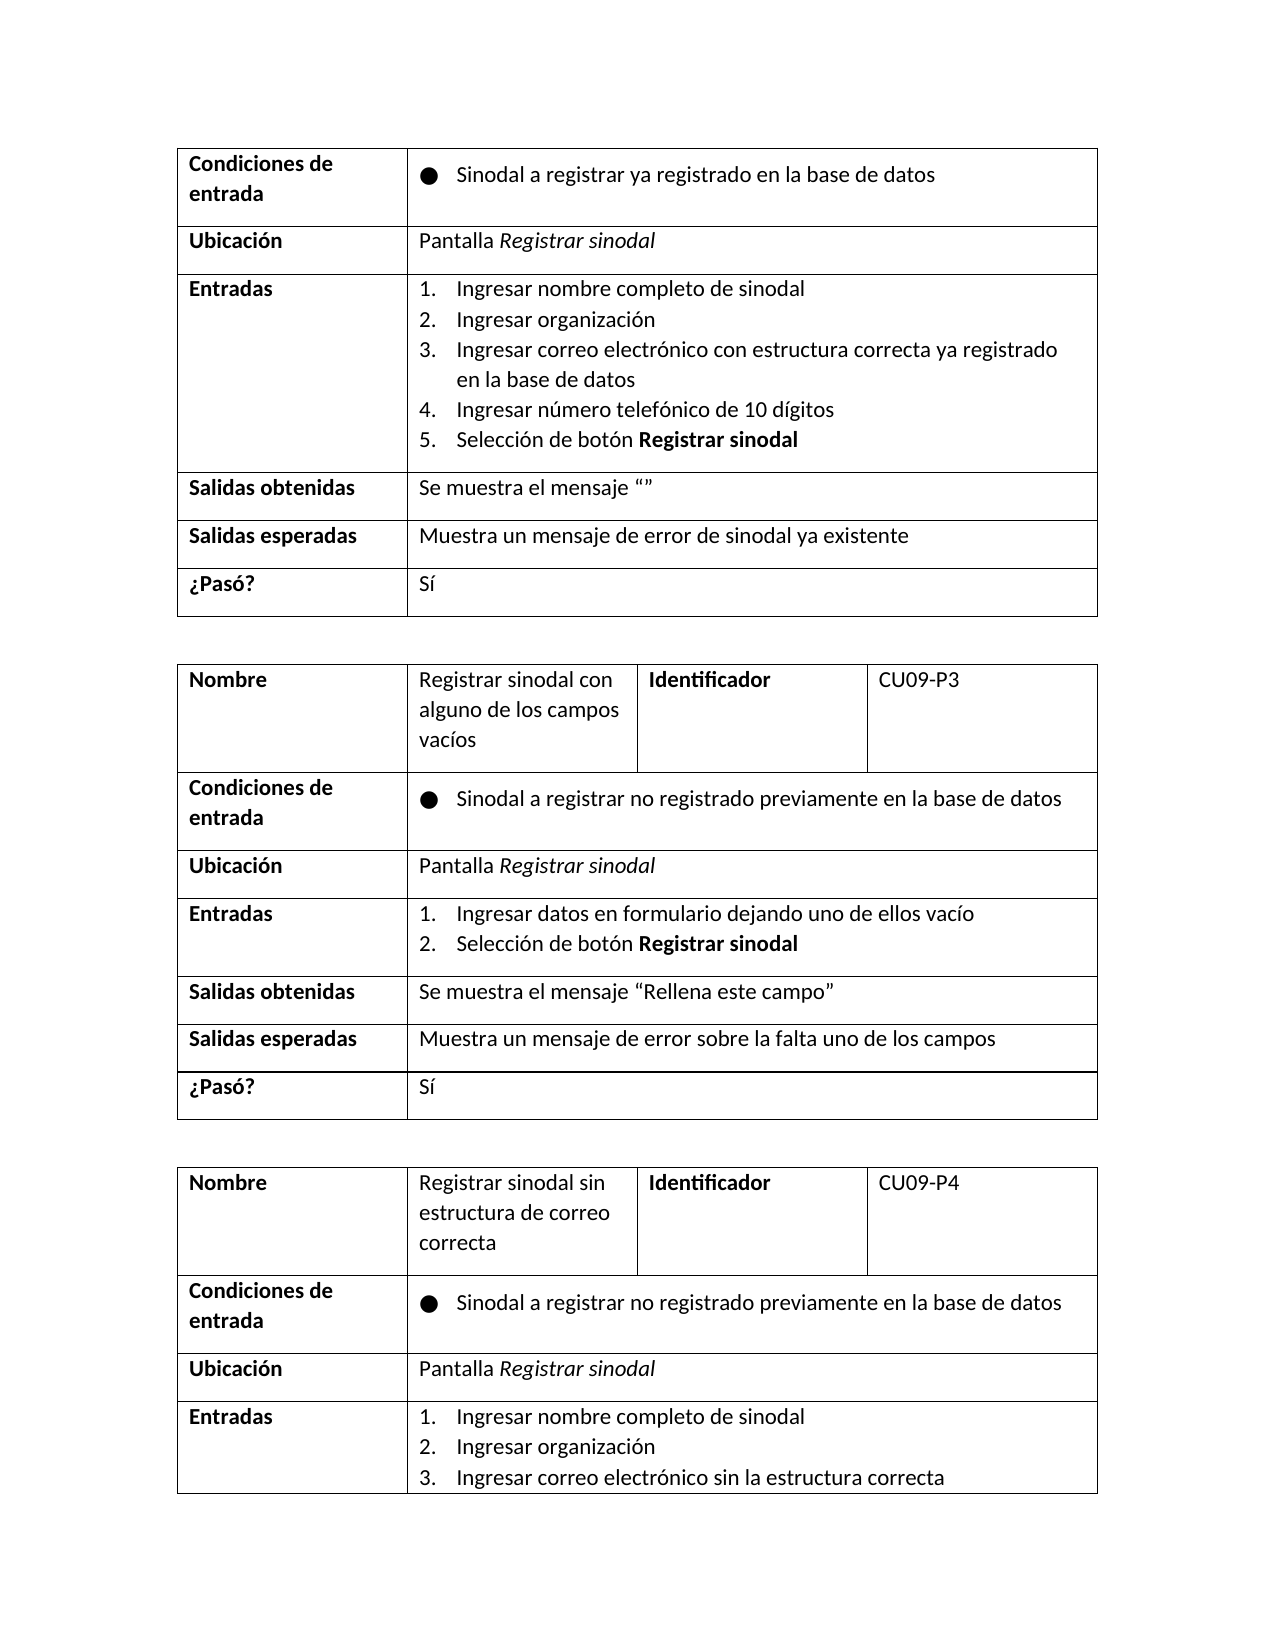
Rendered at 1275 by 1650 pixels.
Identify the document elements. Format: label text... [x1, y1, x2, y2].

table_cell Pantalla Registrar sinodal [408, 1354, 1097, 1401]
table_cell Se muestra el mensaje “Rellena este campo” [408, 977, 1097, 1023]
table_cell Muestra un mensaje de error de sinodal ya existente [408, 521, 1097, 568]
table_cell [408, 1402, 1097, 1493]
table_header Registrar sinodal con alguno de los campos vacíos [408, 665, 637, 772]
table_cell Pantalla Registrar sinodal [408, 851, 1097, 898]
table_cell Muestra un mensaje de error sobre la falta uno de los campos [408, 1025, 1097, 1071]
table_cell Sí [408, 1073, 1097, 1119]
table_cell Ubicación [178, 227, 407, 273]
table_cell ¿Pasó? [178, 569, 407, 616]
table_header Nombre [178, 665, 407, 772]
table_cell Salidas obtenidas [178, 977, 407, 1023]
table_cell Sinodal a registrar no registrado previamente en la base de datos [408, 773, 1097, 850]
table_header Nombre [178, 1168, 407, 1275]
table_header Identificador [638, 1168, 867, 1275]
table_cell Entradas [178, 275, 407, 472]
table_cell Sí [408, 569, 1097, 616]
table_cell Condiciones de entrada [178, 149, 407, 226]
table_cell Ubicación [178, 851, 407, 898]
table_header CU09-P3 [868, 665, 1097, 772]
table_cell Pantalla Registrar sinodal [408, 227, 1097, 273]
table_header CU09-P4 [868, 1168, 1097, 1275]
table_cell Sinodal a registrar ya registrado en la base de datos [408, 149, 1097, 226]
table_cell Salidas esperadas [178, 1025, 407, 1071]
table_cell Entradas [178, 1402, 407, 1493]
table_header Registrar sinodal sin estructura de correo correcta [408, 1168, 637, 1275]
table_header Identificador [638, 665, 867, 772]
table_cell Condiciones de entrada [178, 773, 407, 850]
table_cell Se muestra el mensaje “” [408, 473, 1097, 520]
table_cell Ingresar nombre completo de sinodal Ingresar organización Ingresar correo electrónico con estructura correcta ya registrado en la base de datos Ingresar número telefónico de 10 dígitos Selección de botón Registrar sinodal [408, 275, 1097, 472]
table_cell Condiciones de entrada [178, 1276, 407, 1353]
table_cell Entradas [178, 899, 407, 976]
table_cell Ubicación [178, 1354, 407, 1401]
table_cell Salidas esperadas [178, 521, 407, 568]
table_cell ¿Pasó? [178, 1073, 407, 1119]
table_cell Ingresar datos en formulario dejando uno de ellos vacío Selección de botón Registrar sinodal [408, 899, 1097, 976]
table_cell Sinodal a registrar no registrado previamente en la base de datos [408, 1276, 1097, 1353]
table_cell Salidas obtenidas [178, 473, 407, 520]
